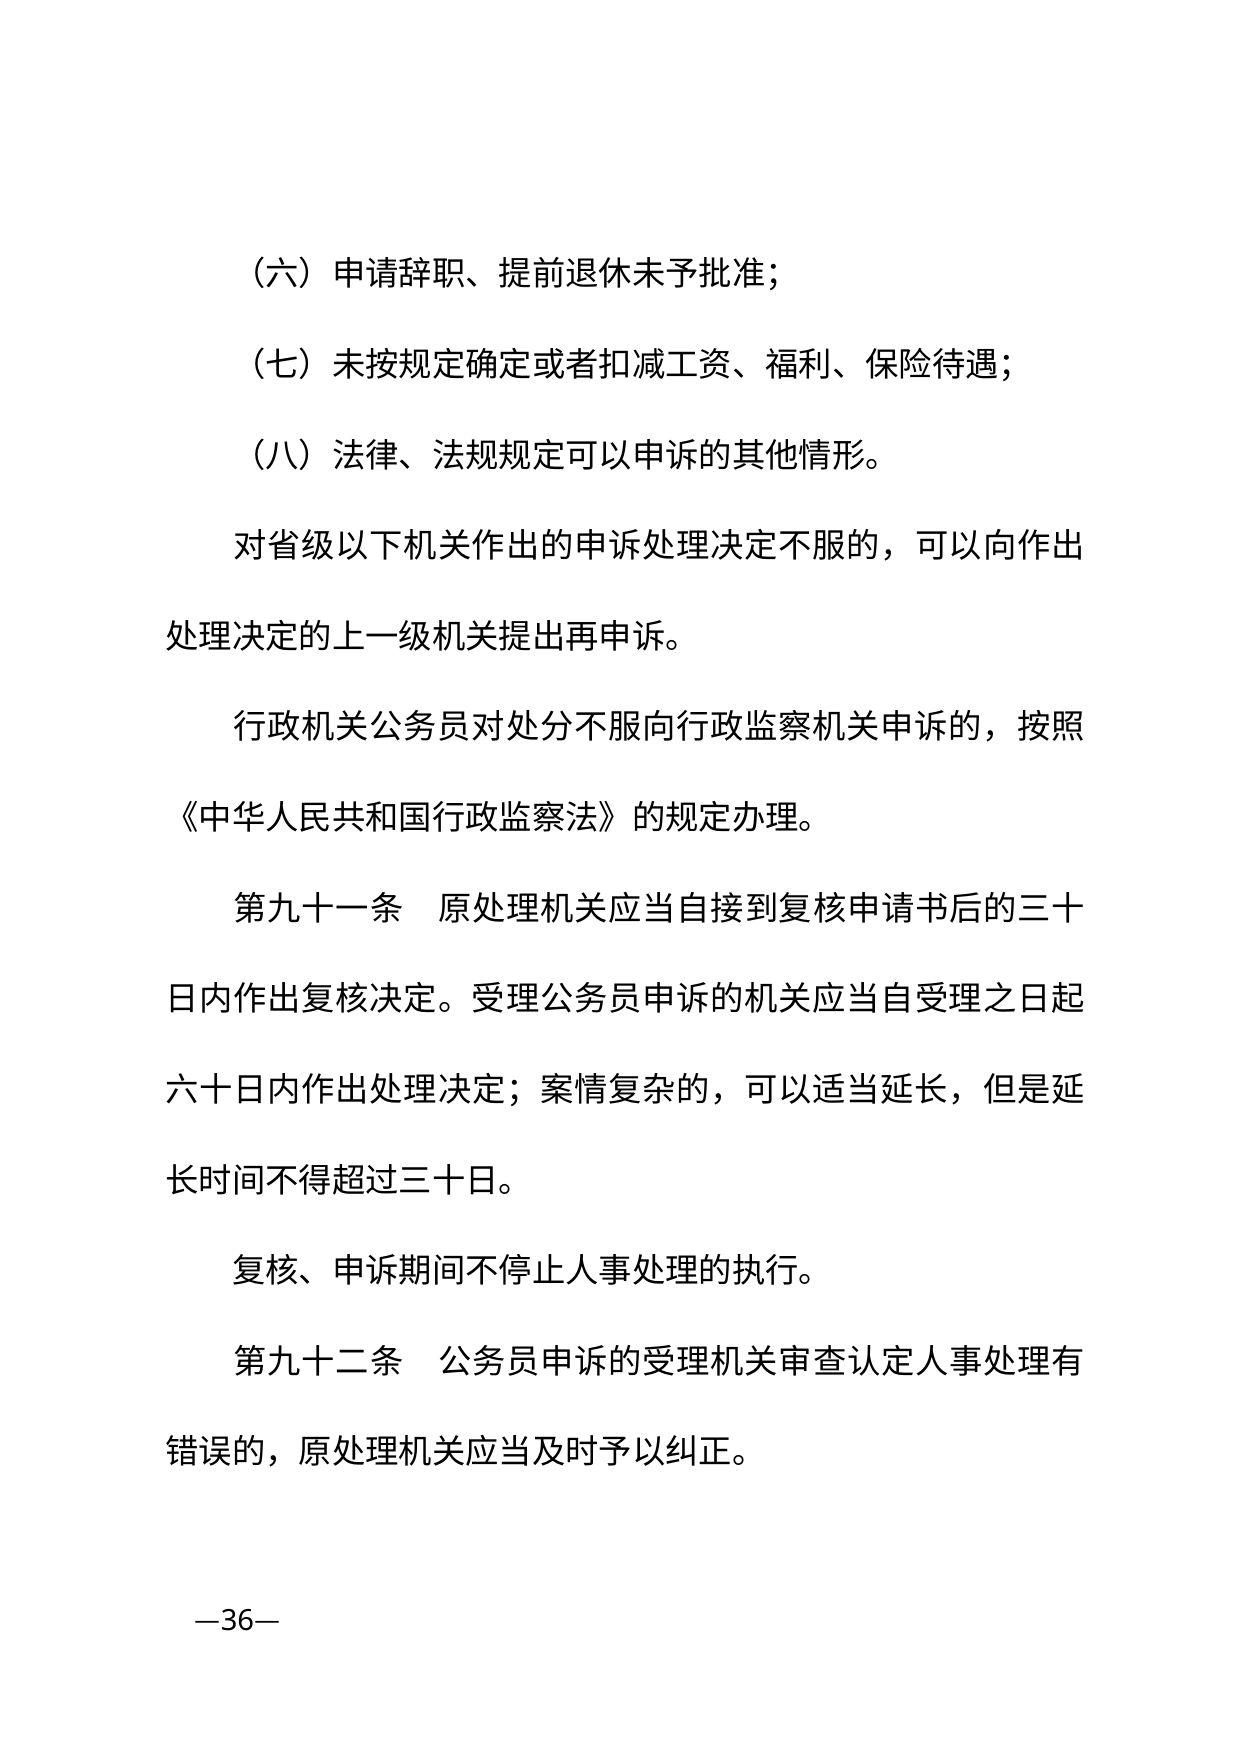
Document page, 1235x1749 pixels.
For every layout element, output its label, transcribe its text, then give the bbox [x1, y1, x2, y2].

text 第九十二条 公务员申诉的受理机关审查认定人事处理有错误的，原处理机关应当及时予以纠正。 [165, 1313, 1087, 1495]
text 第九十一条 原处理机关应当自接到复核申请书后的三十日内作出复核决定。受理公务员申诉的机关应当自受理之日起六十日内作出处理决定；案情复杂的，可以适当延长，但是延长时间不得超过三十日。 [165, 860, 1087, 1223]
text （七）未按规定确定或者扣减工资、福利、保险待遇； [165, 317, 1087, 407]
text 对省级以下机关作出的申诉处理决定不服的，可以向作出处理决定的上一级机关提出再申诉。 [165, 498, 1087, 679]
text （八）法律、法规规定可以申诉的其他情形。 [165, 407, 1087, 498]
text 行政机关公务员对处分不服向行政监察机关申诉的，按照《中华人民共和国行政监察法》的规定办理。 [165, 679, 1087, 860]
text 复核、申诉期间不停止人事处理的执行。 [165, 1223, 1087, 1313]
text （六）申请辞职、提前退休未予批准； [165, 226, 1087, 317]
